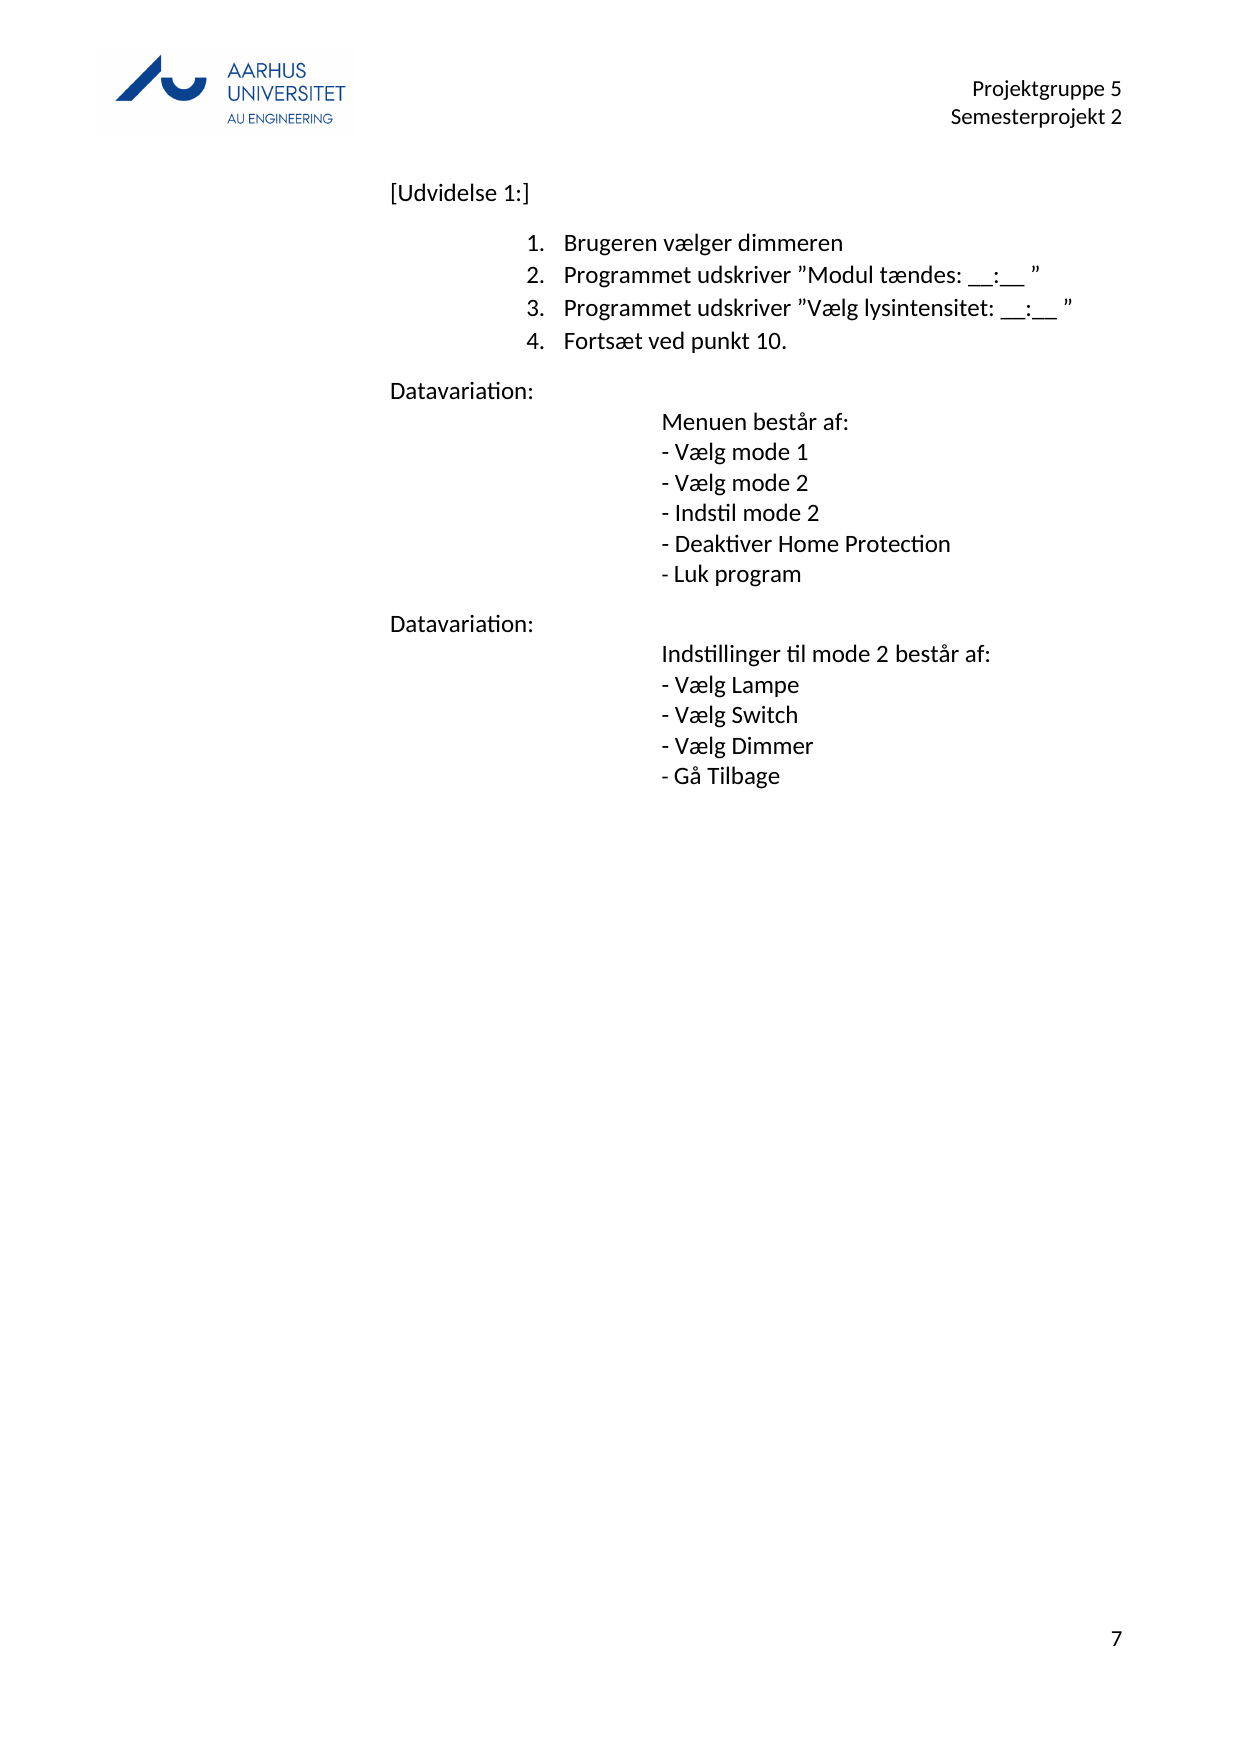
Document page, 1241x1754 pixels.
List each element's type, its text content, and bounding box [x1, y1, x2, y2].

list Brugeren vælger dimmeren [526, 227, 1122, 257]
text Datavariation: [254, 375, 1122, 406]
text - Vælg Lampe [118, 669, 1122, 699]
text - Vælg Dimmer [118, 730, 1122, 760]
text - Gå Tilbage [118, 760, 1122, 791]
text - Indstil mode 2 [118, 497, 1122, 528]
text Indstillinger til mode 2 består af: [526, 638, 1122, 669]
picture [95, 47, 358, 138]
text Datavariation: [254, 608, 1122, 638]
text - Luk program [118, 558, 1122, 589]
list Programmet udskriver ”Vælg lysintensitet: __:__ ” [526, 293, 1122, 323]
list Fortsæt ved punkt 10. [526, 326, 1122, 356]
text Menuen består af: [526, 406, 1122, 436]
text - Deaktiver Home Protection [118, 528, 1122, 558]
text - Vælg mode 2 [118, 467, 1122, 497]
list Programmet udskriver ”Modul tændes: __:__ ” [526, 260, 1122, 290]
text - Vælg Switch [118, 699, 1122, 730]
text - Vælg mode 1 [118, 436, 1122, 467]
text [Udvidelse 1:] [254, 177, 1122, 208]
